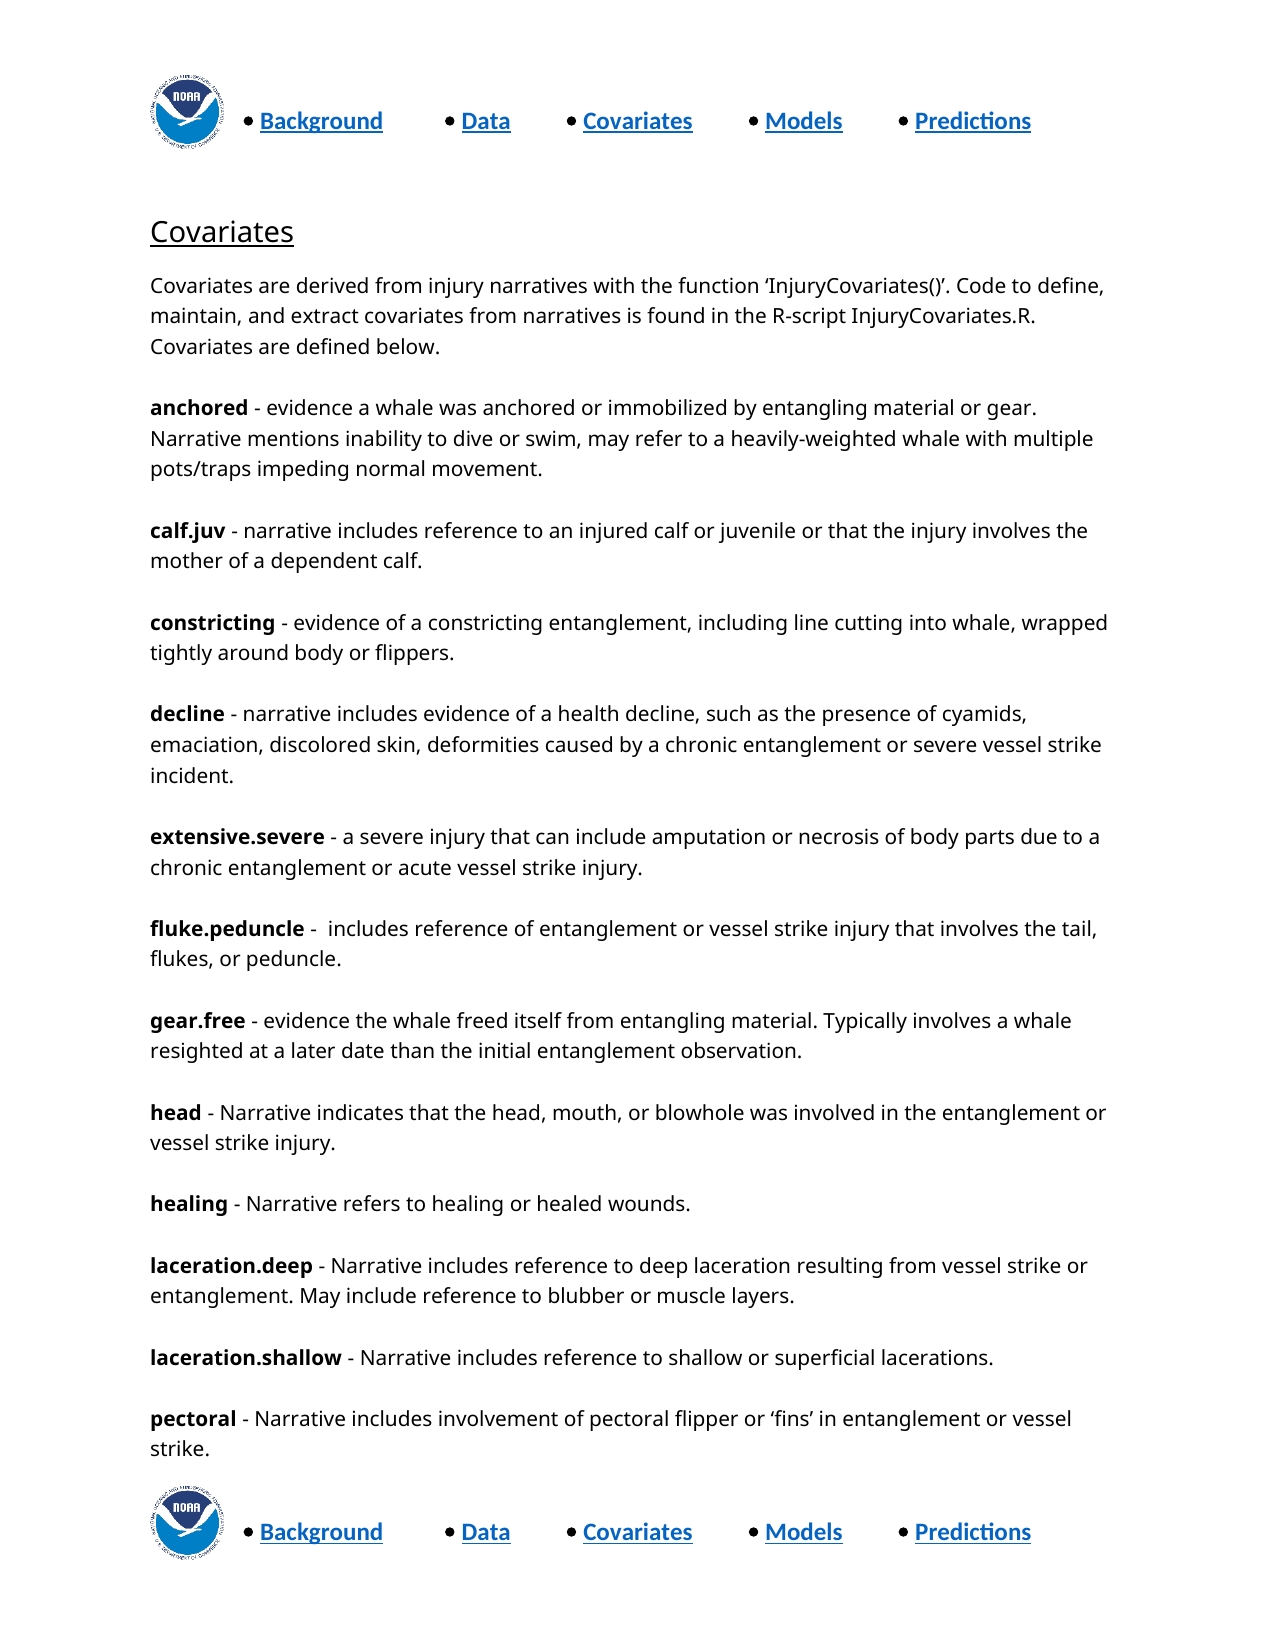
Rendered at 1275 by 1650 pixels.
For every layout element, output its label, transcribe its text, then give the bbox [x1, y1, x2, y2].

text gear.free - evidence the whale freed itself from entangling material. Typically involves a whale resighted at a later date than the initial entanglement observation. [150, 1006, 1125, 1065]
text laceration.deep - Narrative includes reference to deep laceration resulting from vessel strike or entanglement. May include reference to blubber or muscle layers. [150, 1251, 1125, 1310]
text anchored - evidence a whale was anchored or immobilized by entangling material or gear. Narrative mentions inability to dive or swim, may refer to a heavily-weighted whale with multiple pots/traps impeding normal movement. [150, 393, 1125, 483]
text healing - Narrative refers to healing or healed wounds. [150, 1189, 1125, 1218]
text Covariates are derived from injury narratives with the function ‘InjuryCovariates()’. Code to define, maintain, and extract covariates from narratives is found in the R-script InjuryCovariates.R. Covariates are defined below. [150, 271, 1125, 361]
text Covariates [150, 211, 1125, 251]
picture [150, 1486, 224, 1560]
text constricting - evidence of a constricting entanglement, including line cutting into whale, wrapped tightly around body or flippers. [150, 608, 1125, 667]
text calf.juv - narrative includes reference to an injured calf or juvenile or that the injury involves the mother of a dependent calf. [150, 516, 1125, 575]
picture [150, 75, 224, 149]
text laceration.shallow - Narrative includes reference to shallow or superficial lacerations. [150, 1343, 1125, 1371]
text fluke.peduncle - includes reference of entanglement or vessel strike injury that involves the tail, flukes, or peduncle. [150, 914, 1125, 973]
text extensive.severe - a severe injury that can include amputation or necrosis of body parts due to a chronic entanglement or acute vessel strike injury. [150, 822, 1125, 881]
text pectoral - Narrative includes involvement of pectoral flipper or ‘fins’ in entanglement or vessel strike. [150, 1404, 1125, 1463]
text head - Narrative indicates that the head, mouth, or blowhole was involved in the entanglement or vessel strike injury. [150, 1098, 1125, 1157]
text decline - narrative includes evidence of a health decline, such as the presence of cyamids, emaciation, discolored skin, deformities caused by a chronic entanglement or severe vessel strike incident. [150, 699, 1125, 789]
